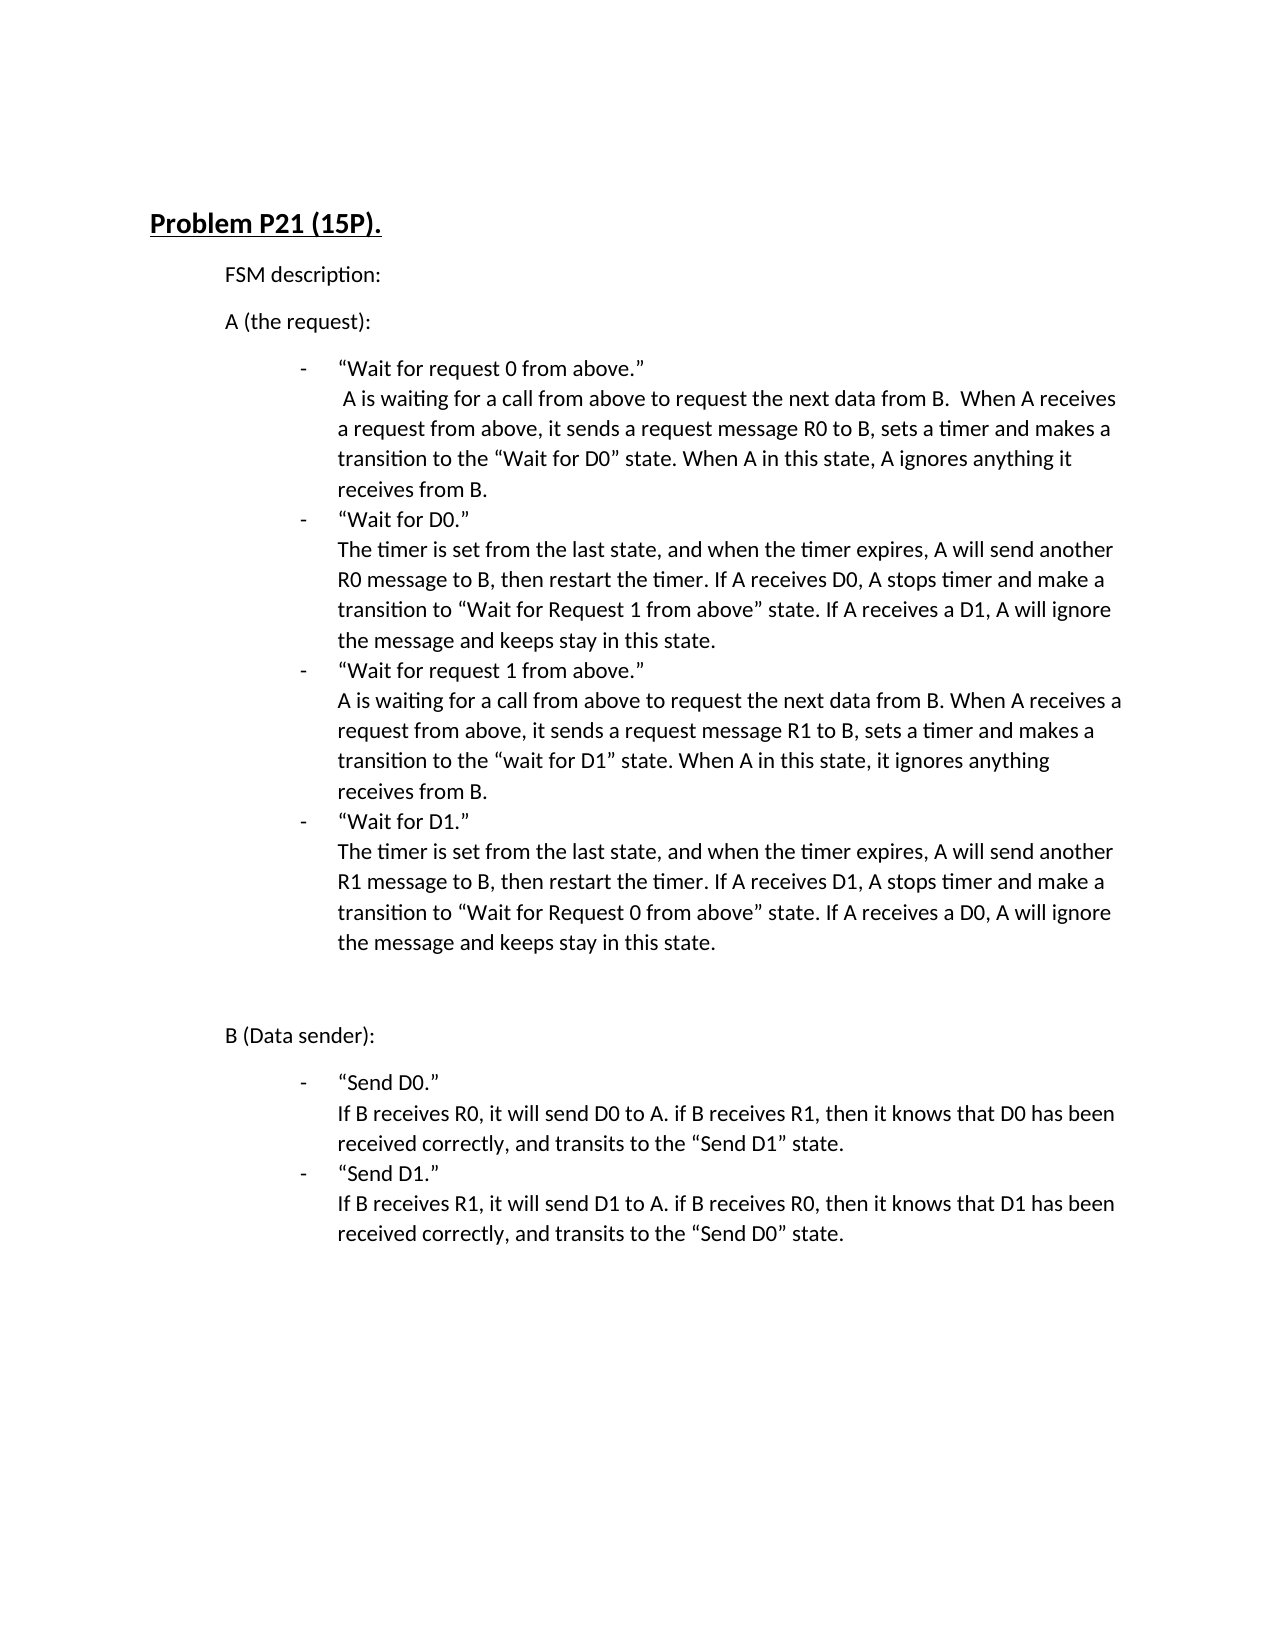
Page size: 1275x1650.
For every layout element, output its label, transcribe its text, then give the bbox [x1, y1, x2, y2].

list If B receives R0, it will send D0 to A. if B receives R1, then it knows that D0 has been received correctly, and transits to the “Send D1” state. [337, 1099, 1125, 1157]
list The timer is set from the last state, and when the timer expires, A will send another R1 message to B, then restart the timer. If A receives D1, A stops timer and make a transition to “Wait for Request 0 from above” state. If A receives a D0, A will ignore the message and keeps stay in this state. [337, 837, 1125, 956]
list A is waiting for a call from above to request the next data from B. When A receives a request from above, it sends a request message R1 to B, sets a timer and makes a transition to the “wait for D1” state. When A in this state, it ignores anything receives from B. [337, 686, 1125, 805]
text B (Data sender): [150, 1022, 1125, 1050]
list If B receives R1, it will send D1 to A. if B receives R0, then it knows that D1 has been received correctly, and transits to the “Send D0” state. [337, 1189, 1125, 1248]
list “Send D0.” [300, 1068, 1125, 1097]
list “Wait for request 0 from above.” [300, 354, 1125, 382]
text Problem P21 (15P). [150, 205, 1125, 241]
list “Wait for D1.” [300, 807, 1125, 835]
list The timer is set from the last state, and when the timer expires, A will send another R0 message to B, then restart the timer. If A receives D0, A stops timer and make a transition to “Wait for Request 1 from above” state. If A receives a D1, A will ignore the message and keeps stay in this state. [337, 535, 1125, 654]
list “Send D1.” [300, 1159, 1125, 1187]
list “Wait for D0.” [300, 505, 1125, 533]
text FSM description: [150, 260, 1125, 288]
list “Wait for request 1 from above.” [300, 656, 1125, 684]
text A (the request): [150, 307, 1125, 335]
list A is waiting for a call from above to request the next data from B. When A receives a request from above, it sends a request message R0 to B, sets a timer and makes a transition to the “Wait for D0” state. When A in this state, A ignores anything it receives from B. [337, 384, 1125, 503]
